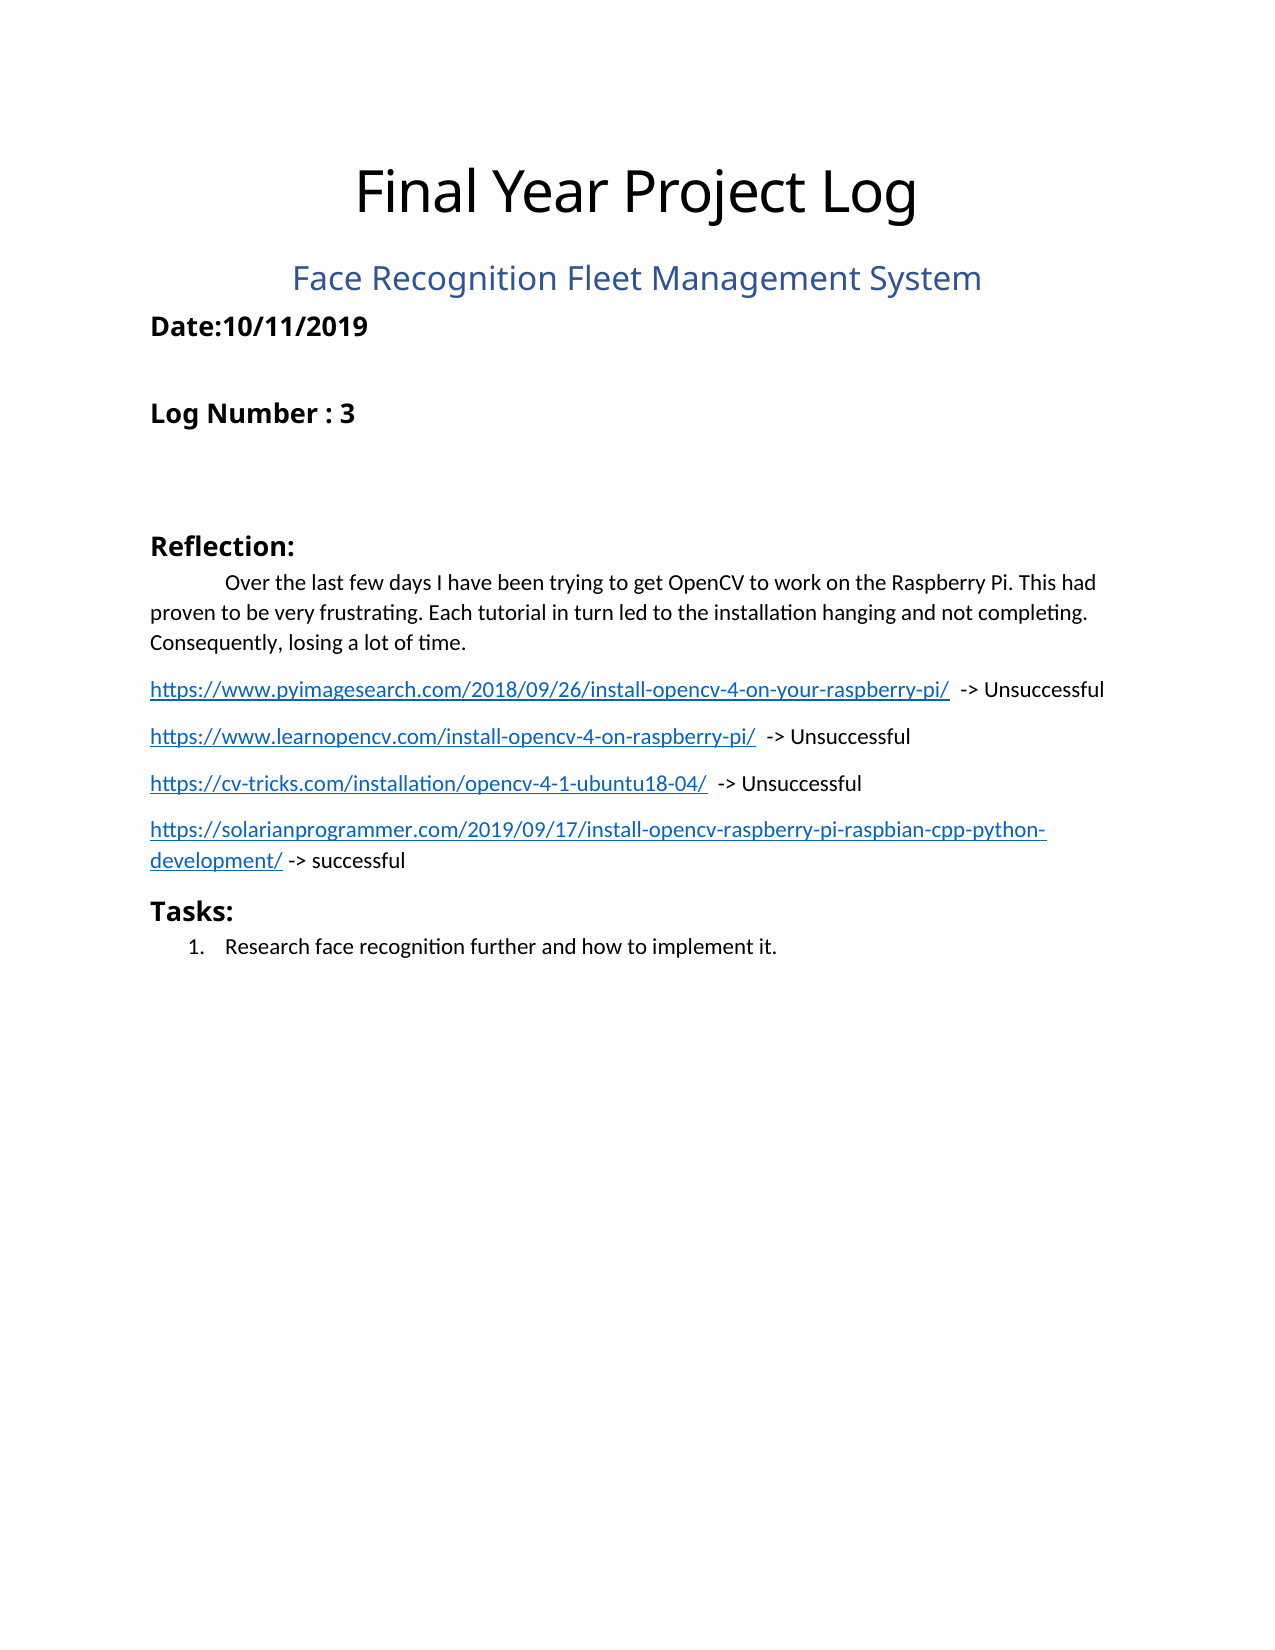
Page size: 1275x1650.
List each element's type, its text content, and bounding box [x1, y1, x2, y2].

list Research face recognition further and how to implement it. [187, 932, 1125, 960]
subtitle Reflection: [150, 528, 1125, 565]
text https://www.learnopencv.com/install-opencv-4-on-raspberry-pi/ -> Unsuccessful [150, 722, 1125, 750]
title Final Year Project Log [150, 150, 1125, 229]
text https://www.pyimagesearch.com/2018/09/26/install-opencv-4-on-your-raspberry-pi/ -> Unsuccessful [150, 675, 1125, 703]
text Over the last few days I have been trying to get OpenCV to work on the Raspberry Pi. This had proven to be very frustrating. Each tutorial in turn led to the installation hanging and not completing. Consequently, losing a lot of time. [150, 568, 1125, 656]
subtitle Date:10/11/2019 [150, 308, 1125, 344]
text https://solarianprogrammer.com/2019/09/17/install-opencv-raspberry-pi-raspbian-cpp-python-development/ -> successful [150, 816, 1125, 874]
subtitle Face Recognition Fleet Management System [150, 254, 1125, 300]
text https://cv-tricks.com/installation/opencv-4-1-ubuntu18-04/ -> Unsuccessful [150, 769, 1125, 797]
subtitle Tasks: [150, 893, 1125, 929]
subtitle Log Number : 3 [150, 394, 1125, 431]
